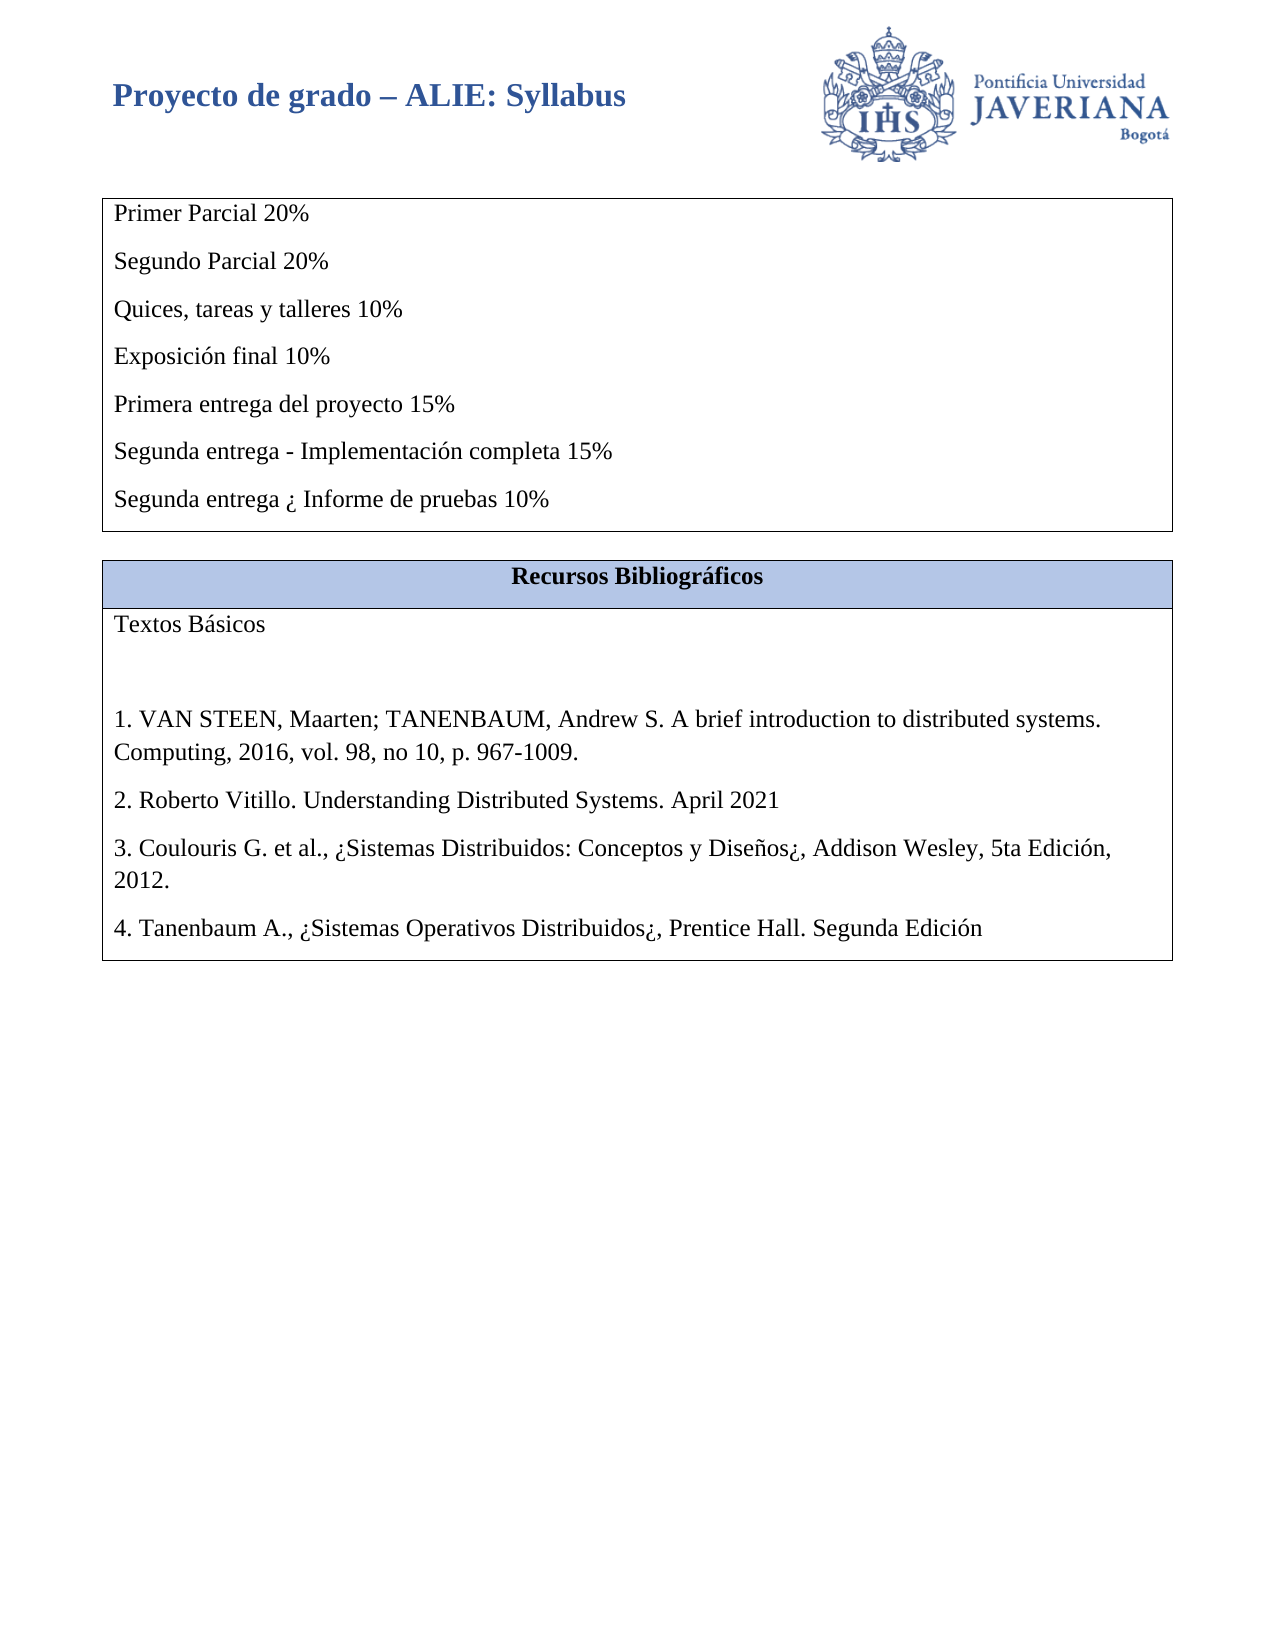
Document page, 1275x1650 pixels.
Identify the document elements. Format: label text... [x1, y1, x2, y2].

table_header Recursos Bibliográficos [103, 561, 1172, 608]
picture [821, 26, 1170, 162]
table_cell Textos Básicos 1. VAN STEEN, Maarten; TANENBAUM, Andrew S. A brief introduction to distributed systems. Computing, 2016, vol. 98, no 10, p. 967-1009. 2. Roberto Vitillo. Understanding Distributed Systems. April 2021 3. Coulouris G. et al., ¿Sistemas Distribuidos: Conceptos y Diseños¿, Addison Wesley, 5ta Edición, 2012. 4. Tanenbaum A., ¿Sistemas Operativos Distribuidos¿, Prentice Hall. Segunda Edición [103, 609, 1172, 960]
